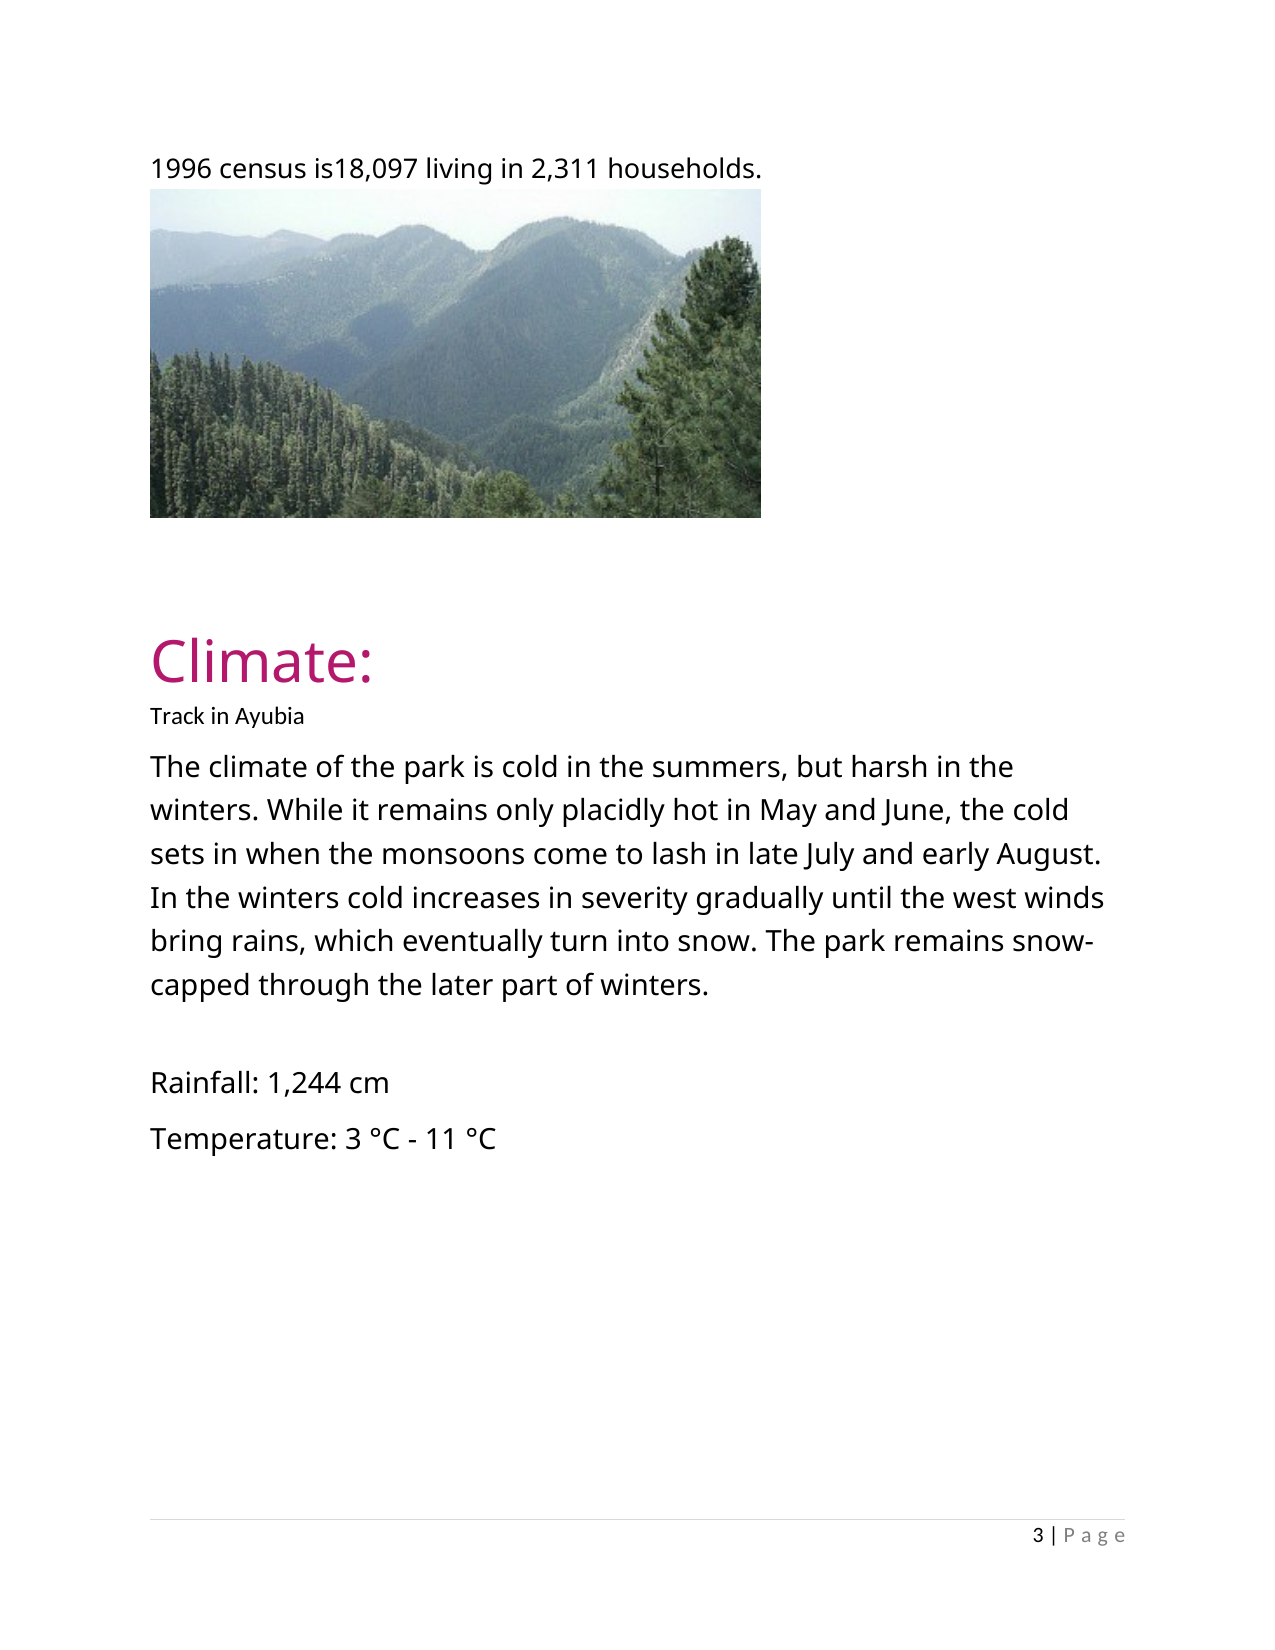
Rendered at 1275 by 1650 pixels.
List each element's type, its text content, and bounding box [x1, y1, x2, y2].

text The climate of the park is cold in the summers, but harsh in the winters. While it remains only placidly hot in May and June, the cold sets in when the monsoons come to lash in late July and early August. In the winters cold increases in severity gradually until the west winds bring rains, which eventually turn into snow. The park remains snow-capped through the later part of winters. [150, 746, 1125, 1004]
picture [150, 189, 761, 518]
text Rainfall: 1,244 cm [150, 1062, 1125, 1102]
text Temperature: 3 °C - 11 °C [150, 1118, 1125, 1158]
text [150, 150, 1125, 518]
text Track in Ayubia [150, 700, 1125, 730]
subtitle Climate: [150, 620, 1125, 700]
